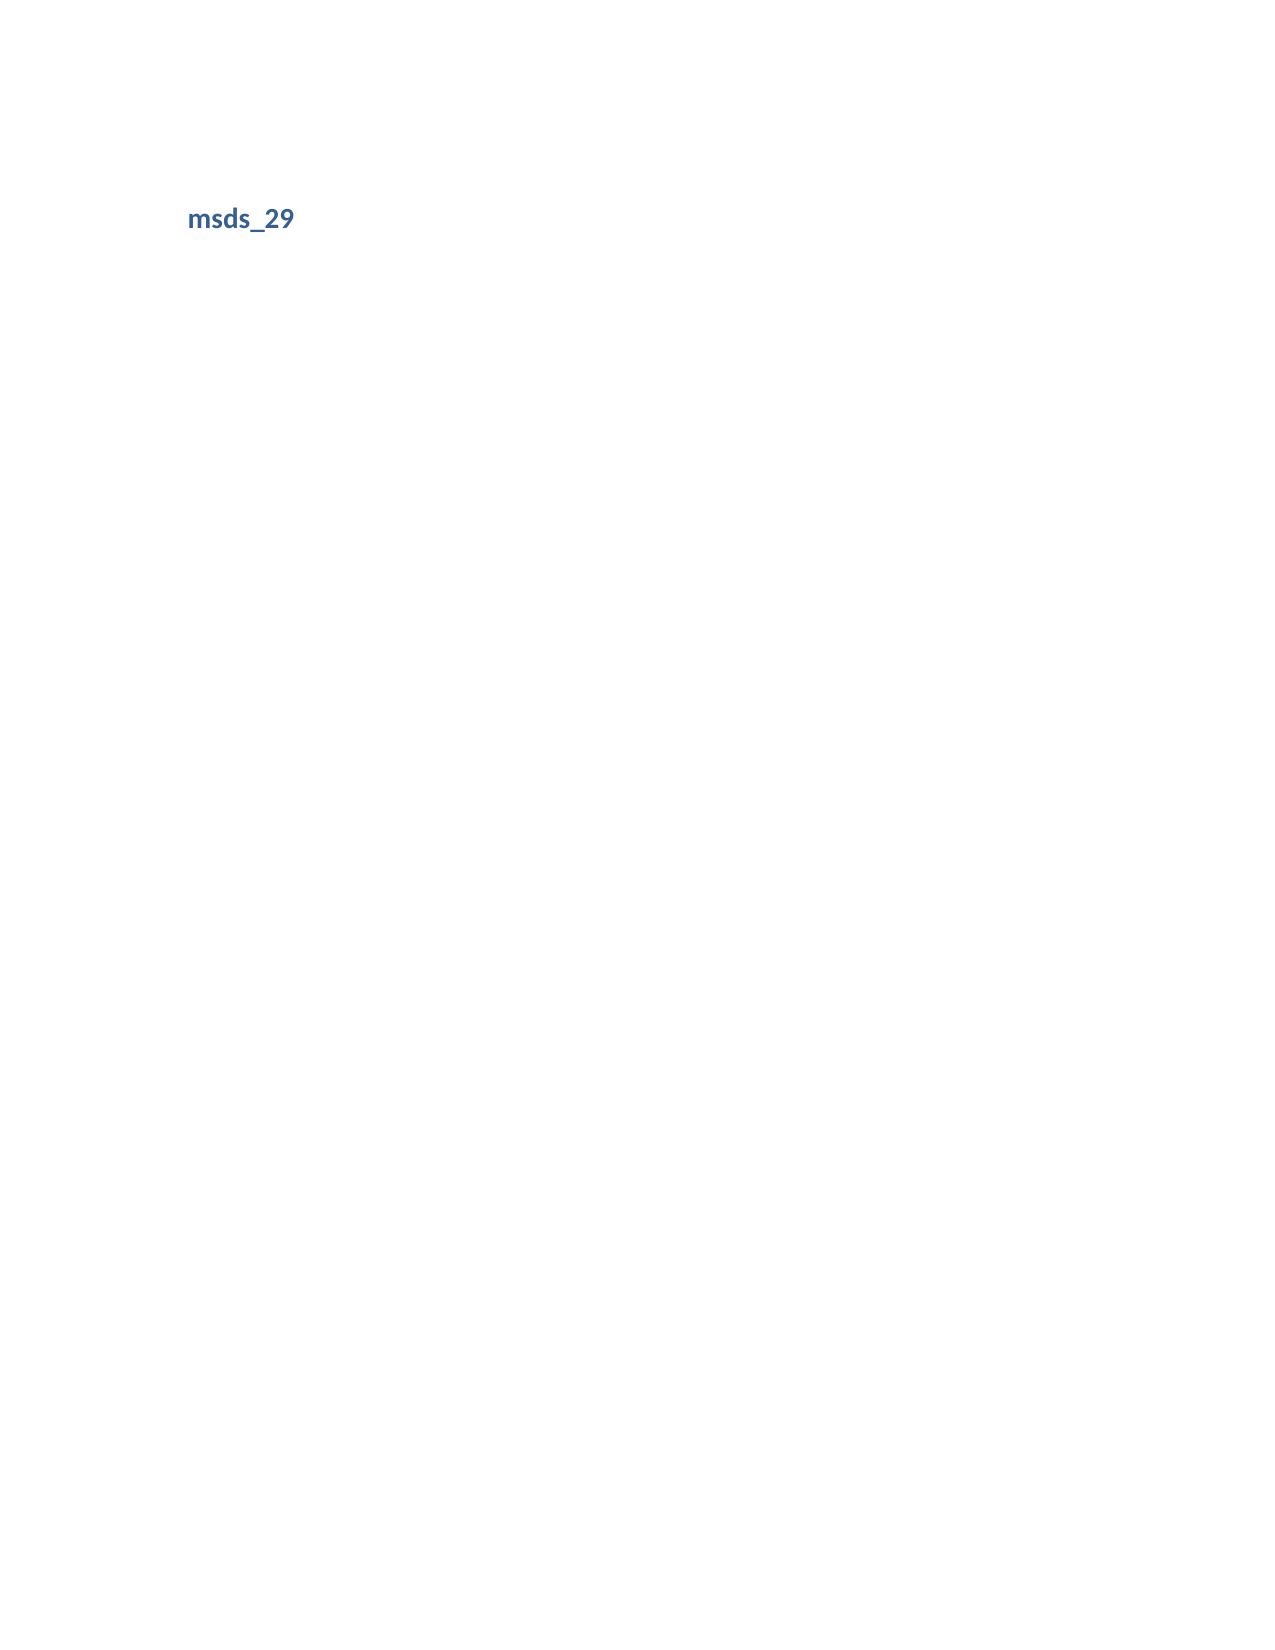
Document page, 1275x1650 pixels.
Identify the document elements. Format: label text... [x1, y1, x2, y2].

subtitle msds_29 [187, 200, 1087, 236]
